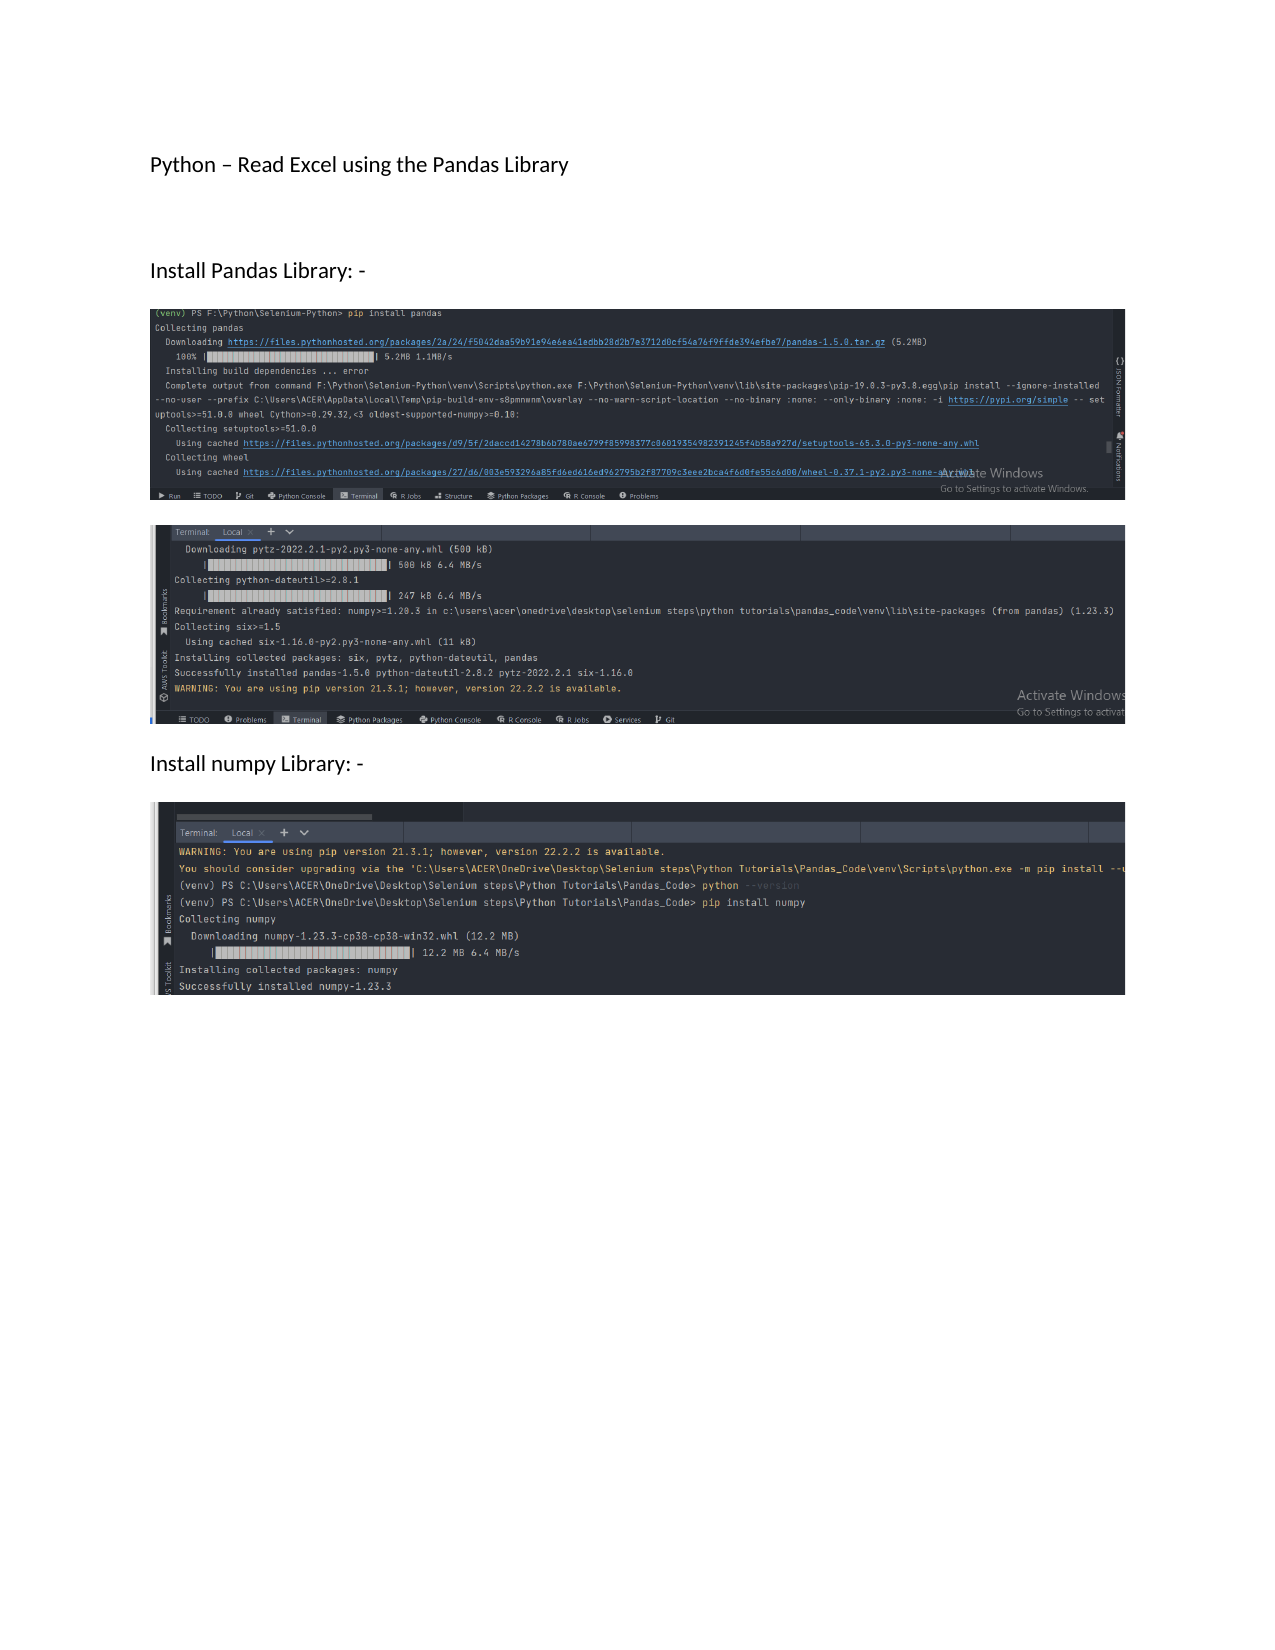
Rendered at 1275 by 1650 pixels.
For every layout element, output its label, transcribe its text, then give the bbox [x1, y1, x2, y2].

text Python – Read Excel using the Pandas Library [150, 150, 1125, 178]
text Install Pandas Library: - [150, 256, 1125, 284]
text Install numpy Library: - [150, 749, 1125, 777]
